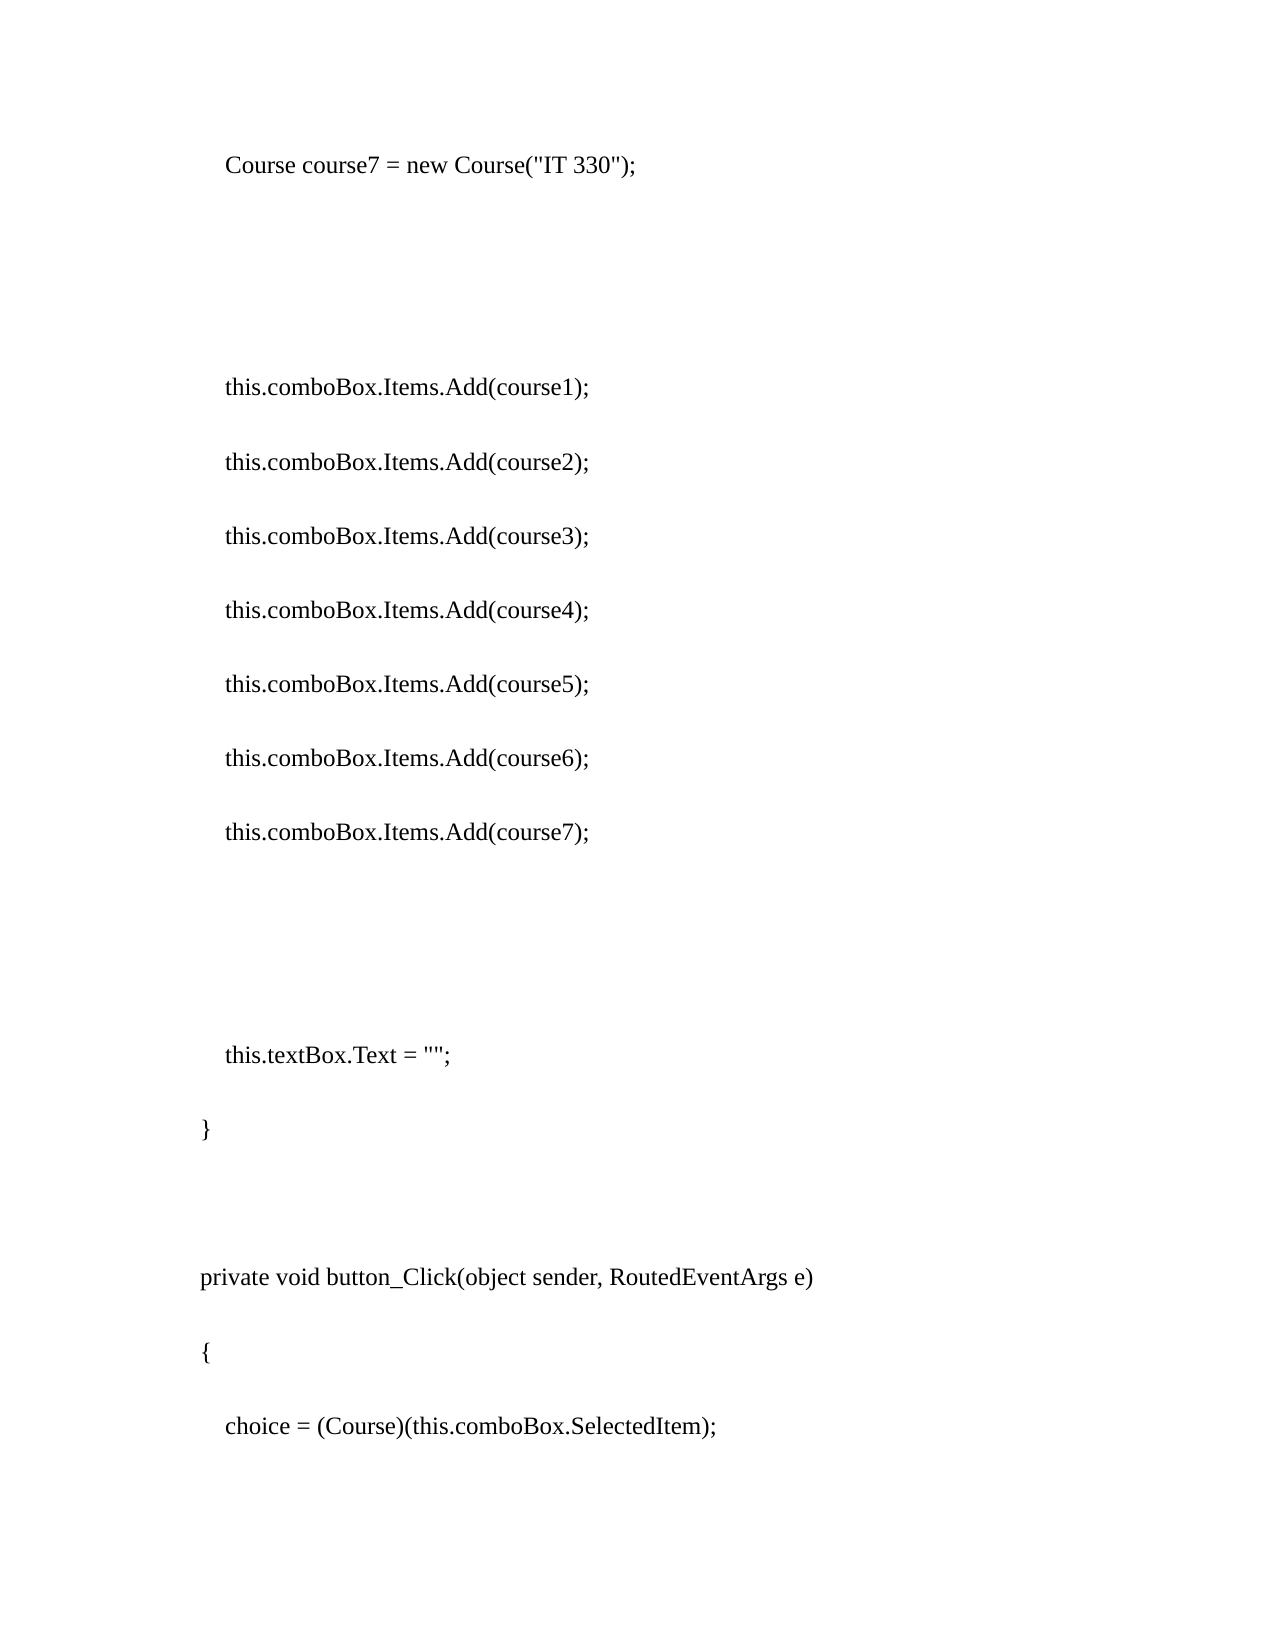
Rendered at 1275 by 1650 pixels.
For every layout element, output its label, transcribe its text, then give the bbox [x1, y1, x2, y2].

text this.textBox.Text = ""; [150, 1040, 1125, 1069]
text this.comboBox.Items.Add(course1); [150, 372, 1125, 401]
text this.comboBox.Items.Add(course4); [150, 595, 1125, 624]
text this.comboBox.Items.Add(course3); [150, 521, 1125, 549]
text this.comboBox.Items.Add(course7); [150, 817, 1125, 846]
text choice = (Course)(this.comboBox.SelectedItem); [150, 1411, 1125, 1439]
text Course course7 = new Course("IT 330"); [150, 150, 1125, 179]
text this.comboBox.Items.Add(course2); [150, 447, 1125, 475]
text this.comboBox.Items.Add(course5); [150, 669, 1125, 698]
text { [150, 1337, 1125, 1365]
text } [150, 1114, 1125, 1143]
text this.comboBox.Items.Add(course6); [150, 743, 1125, 772]
text private void button_Click(object sender, RoutedEventArgs e) [150, 1262, 1125, 1291]
